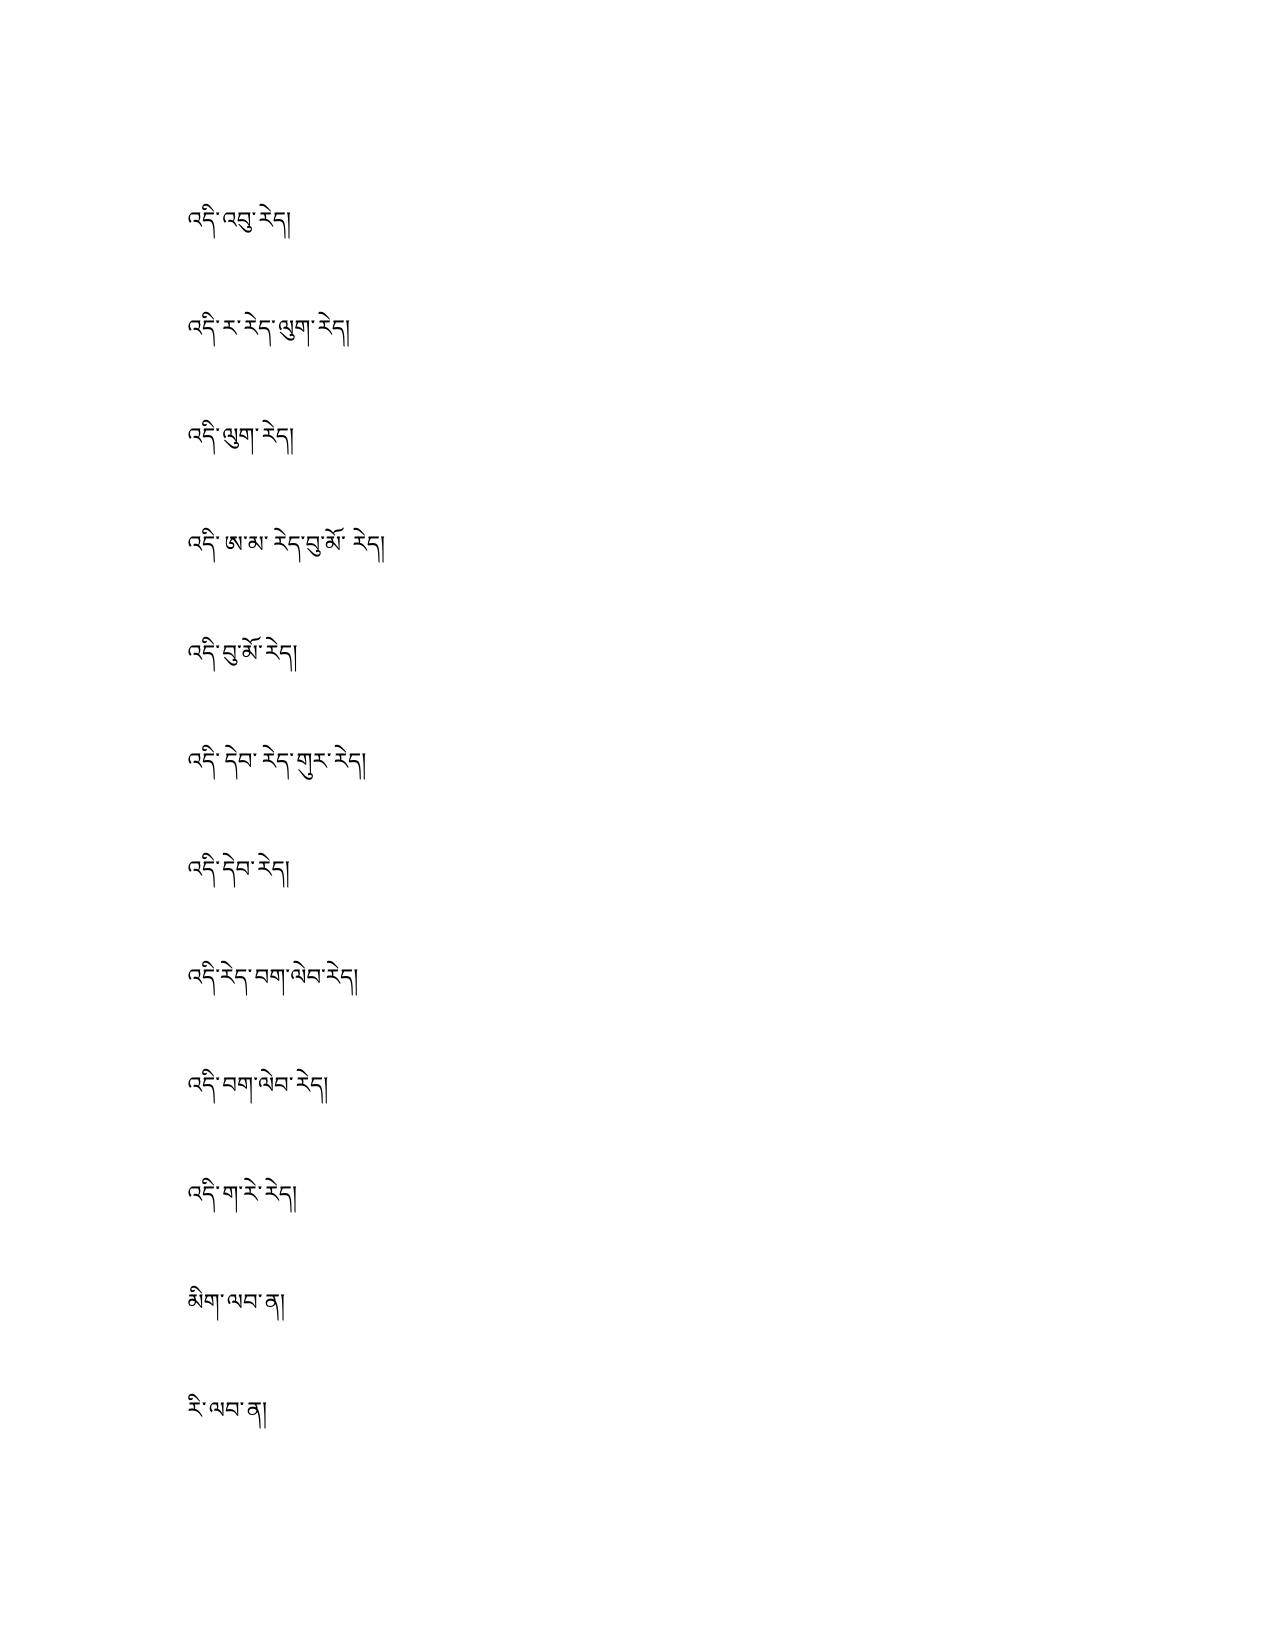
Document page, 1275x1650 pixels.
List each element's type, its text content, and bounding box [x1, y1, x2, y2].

text འདི་ དེབ་ རེད། [187, 856, 1087, 883]
text འདི་ བུ་མོ་ རེད། [187, 640, 1087, 666]
text འདི་ བག་ལེབ་ རེད། [187, 1073, 1087, 1099]
text རི་ ལབ་ ན། [187, 1397, 1087, 1424]
text འདི་ དེབ་ རེད་ གུར་ རེད། [187, 748, 1087, 774]
text འདི་ ར་ རེད་ ལུག་ རེད། [187, 315, 1087, 342]
text མིག་ ལབ་ ན། [187, 1289, 1087, 1316]
text འདི་རེད་ བག་ལེབ་རེད། [187, 964, 1087, 991]
text འདི་ ཨ་མ་ རེད་བུ་མོ་ རེད། [187, 531, 1087, 558]
text འདི་ འབུ་ རེད། [187, 207, 1087, 233]
text འདི་ ལུག་ རེད། [187, 423, 1087, 450]
text འདི་ ག་རེ་ རེད། [187, 1181, 1087, 1207]
